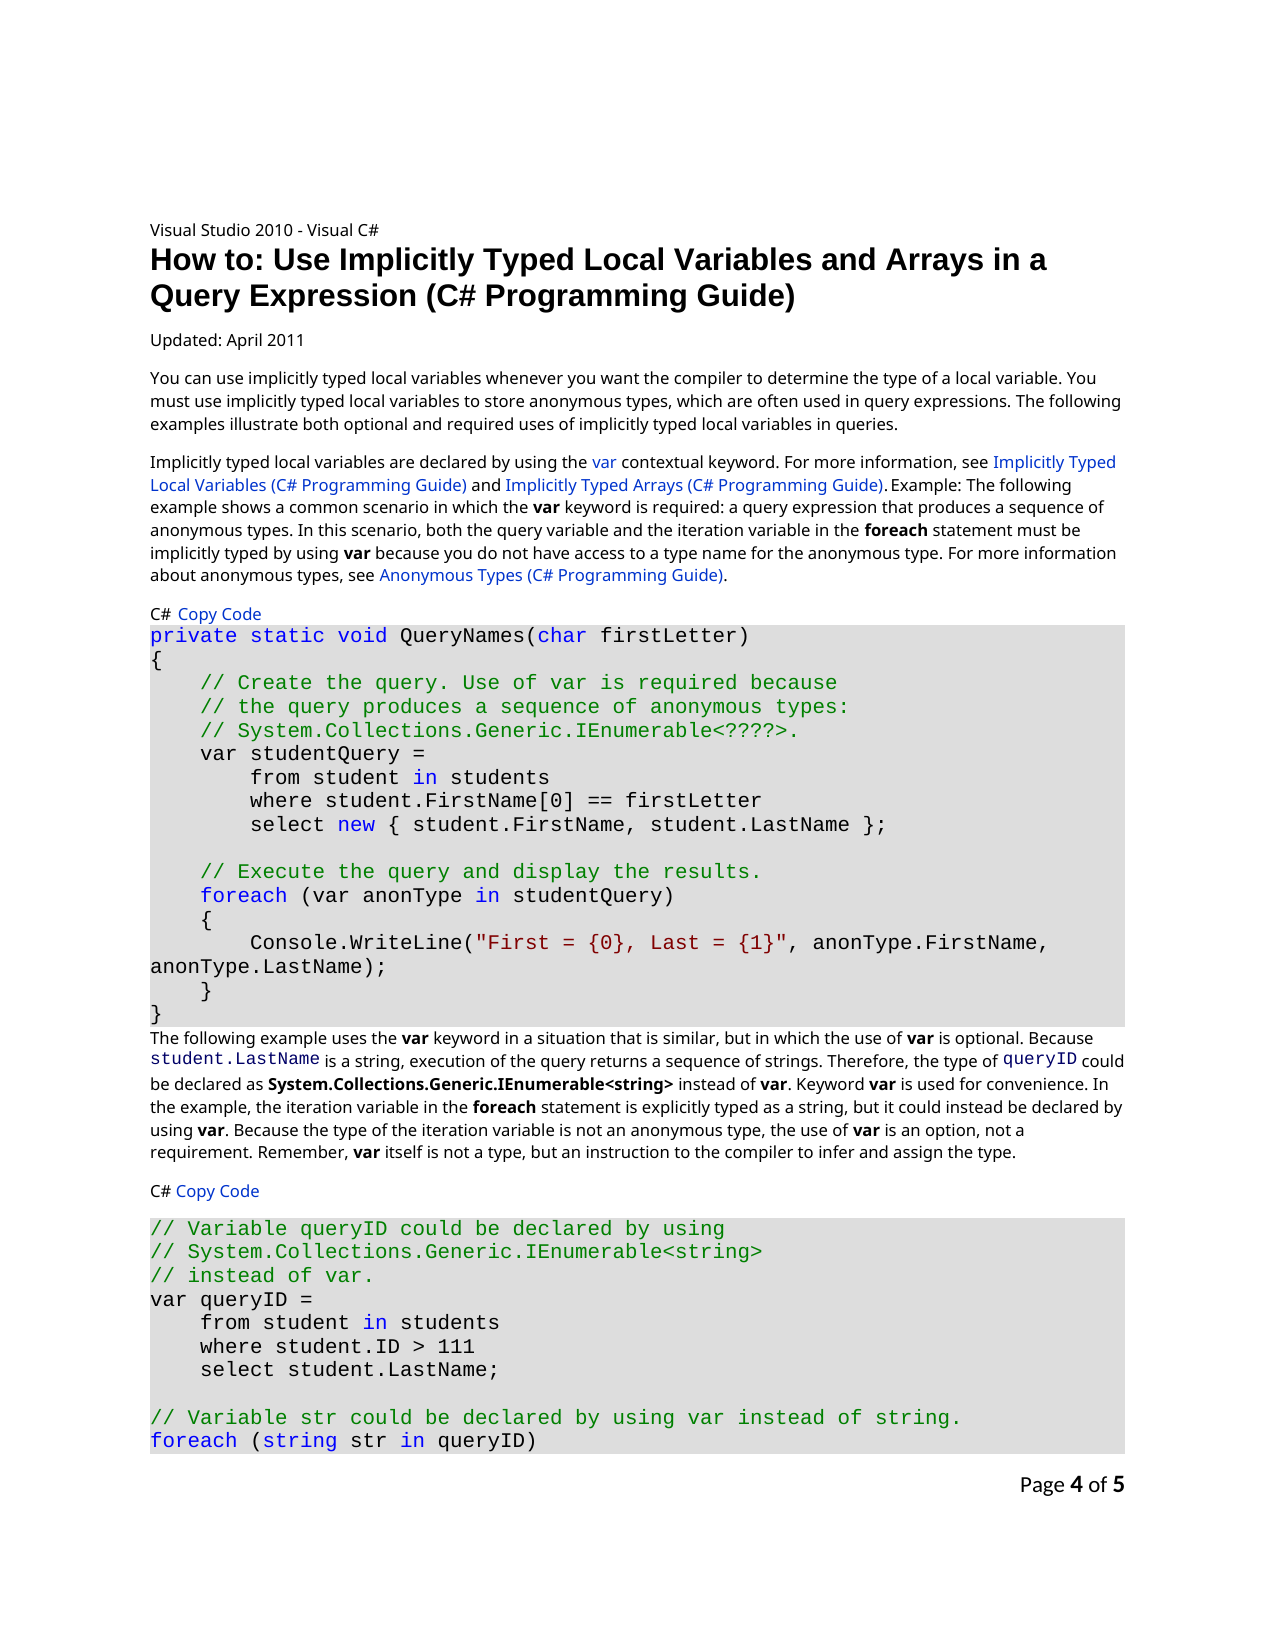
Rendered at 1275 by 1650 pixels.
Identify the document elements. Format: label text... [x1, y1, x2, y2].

text // Variable str could be declared by using var instead of string. [150, 1407, 1125, 1430]
text // the query produces a sequence of anonymous types: [150, 696, 1125, 719]
text // System.Collections.Generic.IEnumerable<????>. [150, 719, 1125, 743]
text select student.LastName; [150, 1359, 1125, 1383]
text from student in students [150, 1312, 1125, 1336]
text // Create the query. Use of var is required because [150, 672, 1125, 696]
text foreach (string str in queryID) [150, 1430, 1125, 1454]
text var queryID = [150, 1288, 1125, 1312]
text // Variable queryID could be declared by using [150, 1218, 1125, 1241]
text // Execute the query and display the results. [150, 861, 1125, 885]
text // instead of var. [150, 1265, 1125, 1288]
text The following example uses the var keyword in a situation that is similar, but in which the use of var is optional. Because student.LastName is a string, execution of the query returns a sequence of strings. Therefore, the type of queryID could be declared as System.Collections.Generic.IEnumerable<string> instead of var. Keyword var is used for convenience. In the example, the iteration variable in the foreach statement is explicitly typed as a string, but it could instead be declared by using var. Because the type of the iteration variable is not an anonymous type, the use of var is an option, not a requirement. Remember, var itself is not a type, but an instruction to the compiler to infer and assign the type. [150, 1027, 1125, 1164]
text var studentQuery = [150, 743, 1125, 767]
text private static void QueryNames(char firstLetter) [150, 625, 1125, 649]
text // System.Collections.Generic.IEnumerable<string> [150, 1241, 1125, 1265]
text You can use implicitly typed local variables whenever you want the compiler to determine the type of a local variable. You must use implicitly typed local variables to store anonymous types, which are often used in query expressions. The following examples illustrate both optional and required uses of implicitly typed local variables in queries. [150, 367, 1125, 435]
text { [150, 649, 1125, 672]
text Visual Studio 2010 - Visual C# [150, 218, 1125, 241]
text where student.FirstName[0] == firstLetter [150, 791, 1125, 814]
text where student.ID > 111 [150, 1336, 1125, 1359]
text foreach (var anonType in studentQuery) [150, 885, 1125, 909]
text } [150, 980, 1125, 1003]
text How to: Use Implicitly Typed Local Variables and Arrays in a Query Expression (C# Programming Guide) [150, 241, 1125, 313]
text Updated: April 2011 [150, 328, 1125, 351]
text select new { student.FirstName, student.LastName }; [150, 814, 1125, 838]
text from student in students [150, 767, 1125, 791]
text } [150, 1003, 1125, 1027]
text C# Copy Code [150, 1179, 1125, 1202]
text Implicitly typed local variables are declared by using the var contextual keyword. For more information, see Implicitly Typed Local Variables (C# Programming Guide) and Implicitly Typed Arrays (C# Programming Guide).Example: The following example shows a common scenario in which the var keyword is required: a query expression that produces a sequence of anonymous types. In this scenario, both the query variable and the iteration variable in the foreach statement must be implicitly typed by using var because you do not have access to a type name for the anonymous type. For more information about anonymous types, see Anonymous Types (C# Programming Guide). [150, 450, 1125, 587]
text { [150, 909, 1125, 932]
text C# Copy Code [150, 602, 1125, 625]
text Console.WriteLine("First = {0}, Last = {1}", anonType.FirstName, anonType.LastName); [150, 932, 1125, 980]
